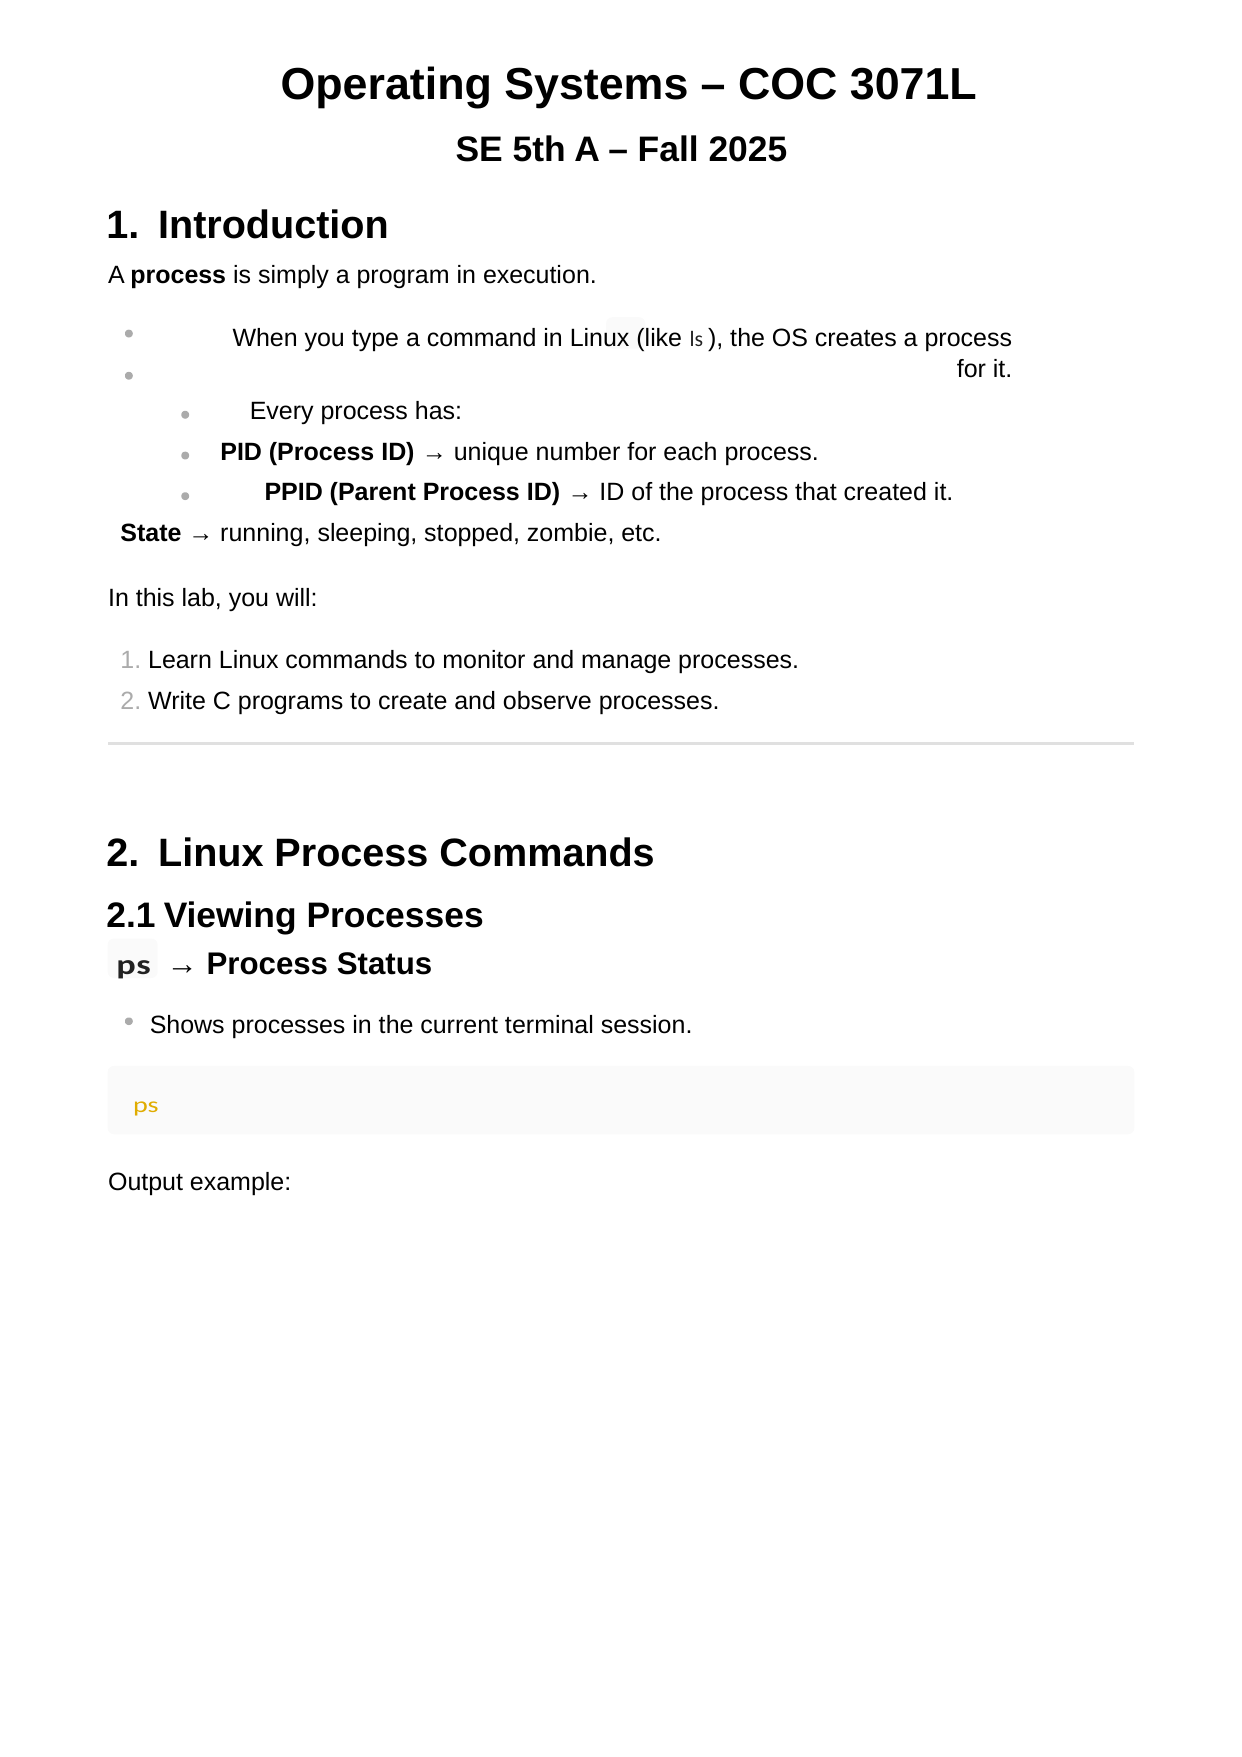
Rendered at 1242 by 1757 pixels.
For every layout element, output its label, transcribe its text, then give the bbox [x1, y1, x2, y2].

text In this lab, you will: [108, 583, 1012, 612]
subtitle Introduction [106, 201, 1012, 247]
list Write C programs to create and observe processes. [120, 686, 1012, 715]
list Learn Linux commands to monitor and manage processes. [120, 646, 1012, 674]
text PPID (Parent Process ID) → ID of the process that created it. [125, 477, 993, 506]
text State → running, sleeping, stopped, zombie, etc. [120, 518, 1012, 546]
subtitle Linux Process Commands [106, 829, 1012, 875]
text PID (Process ID) → unique number for each process. [120, 436, 1012, 465]
text Every process has: [149, 396, 1012, 425]
text SE 5th A – Fall 2025 [231, 128, 1012, 168]
text When you type a command in Linux (like ls ), the OS creates a process for it. [108, 322, 1012, 382]
subtitle Viewing Processes [106, 894, 1012, 935]
text A process is simply a program in execution. [108, 260, 1012, 289]
text Operating Systems – COC 3071L [280, 58, 1012, 109]
